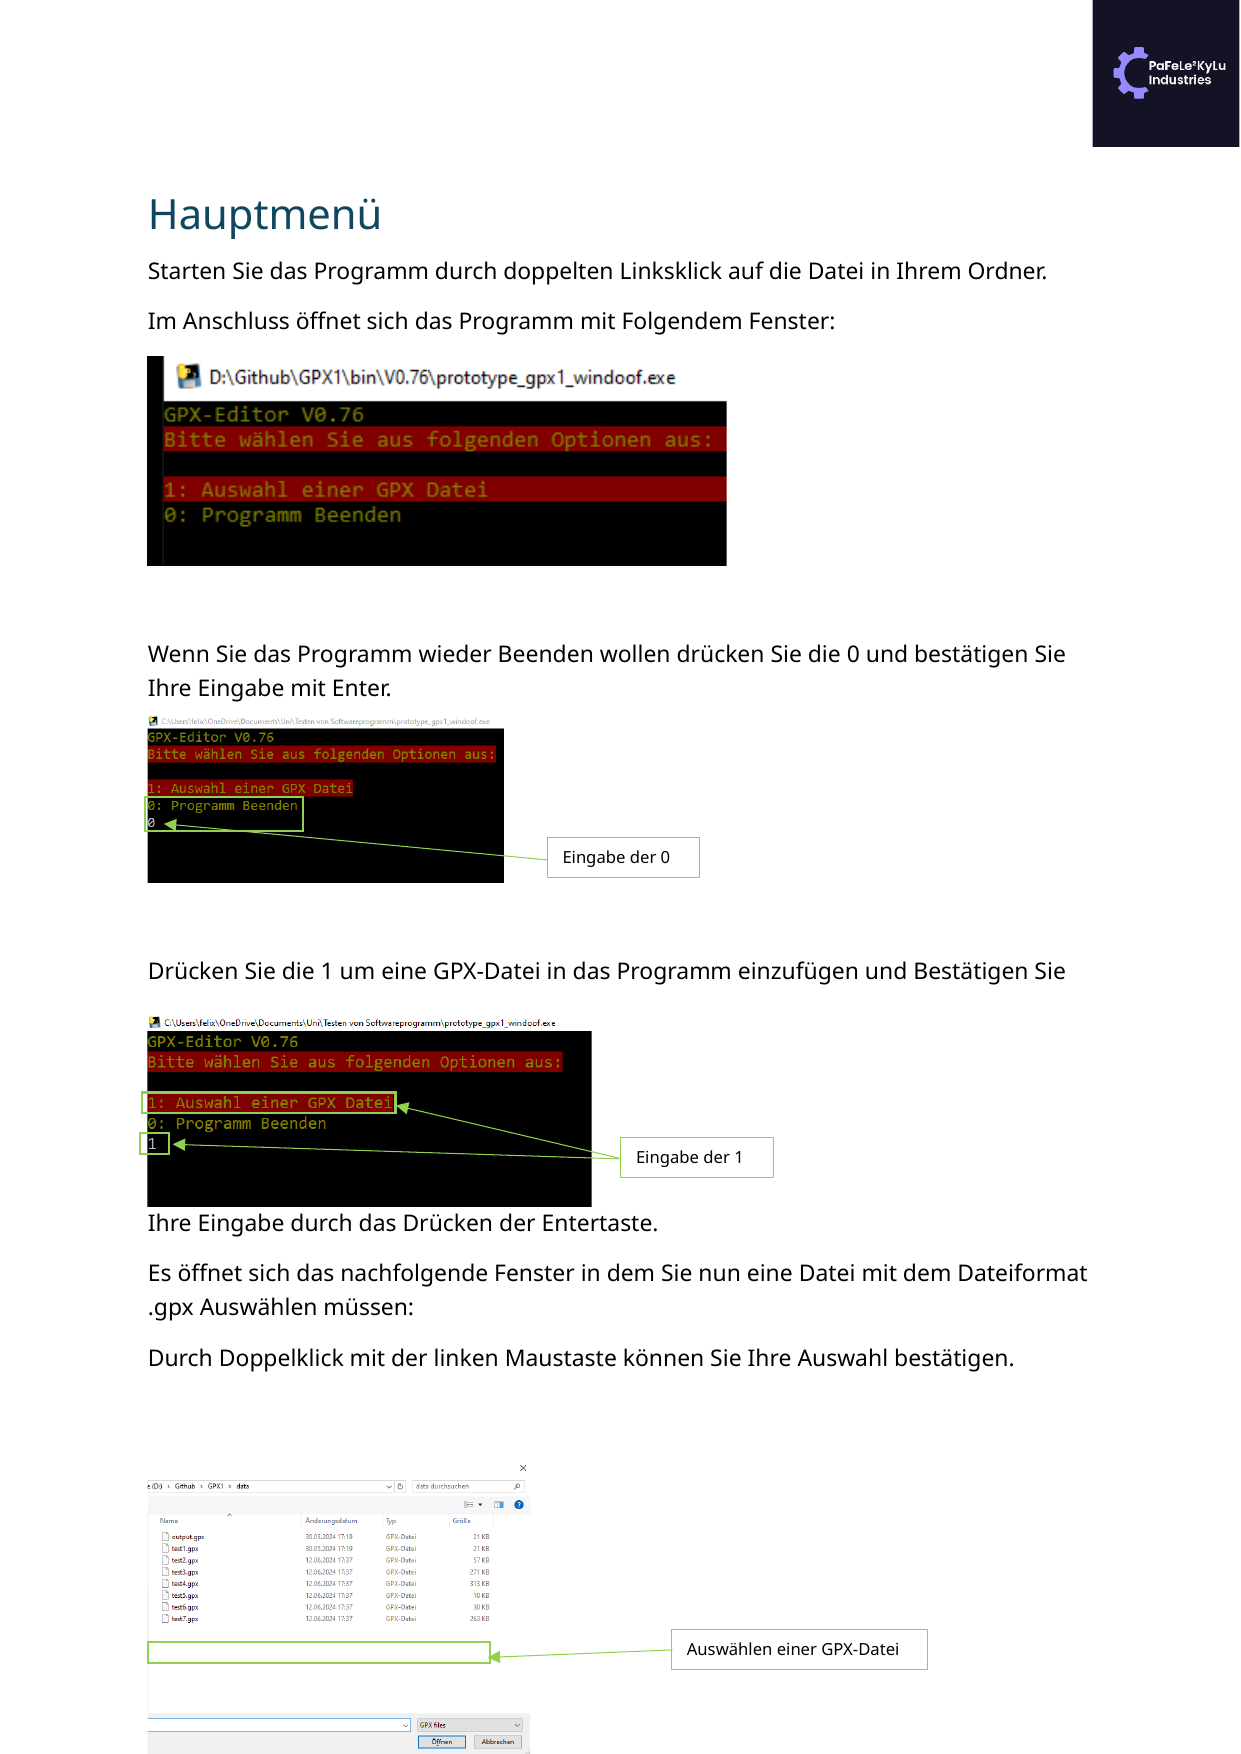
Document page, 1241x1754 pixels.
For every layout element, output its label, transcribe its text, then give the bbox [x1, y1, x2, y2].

text Starten Sie das Programm durch doppelten Linksklick auf die Datei in Ihrem Ordner. [148, 255, 1093, 286]
picture [147, 832, 504, 883]
picture [147, 1015, 592, 1150]
picture [147, 1094, 394, 1112]
text Durch Doppelklick mit der linken Maustaste können Sie Ihre Auswahl bestätigen. [148, 1342, 1093, 1373]
picture [147, 714, 504, 855]
picture [147, 1134, 168, 1153]
picture [147, 356, 727, 566]
picture [1092, 0, 1240, 147]
picture [147, 1108, 592, 1207]
picture [149, 1643, 489, 1662]
picture [147, 1657, 530, 1754]
picture [147, 798, 302, 830]
subtitle Hauptmenü [148, 185, 1093, 242]
picture [147, 1462, 530, 1656]
text Es öffnet sich das nachfolgende Fenster in dem Sie nun eine Datei mit dem Dateiformat .gpx Auswählen müssen: [148, 1257, 1093, 1322]
text Im Anschluss öffnet sich das Programm mit Folgendem Fenster: [148, 305, 1093, 336]
text Wenn Sie das Programm wieder Beenden wollen drücken Sie die 0 und bestätigen Sie Ihre Eingabe mit Enter. [148, 638, 1093, 703]
picture [176, 826, 213, 830]
